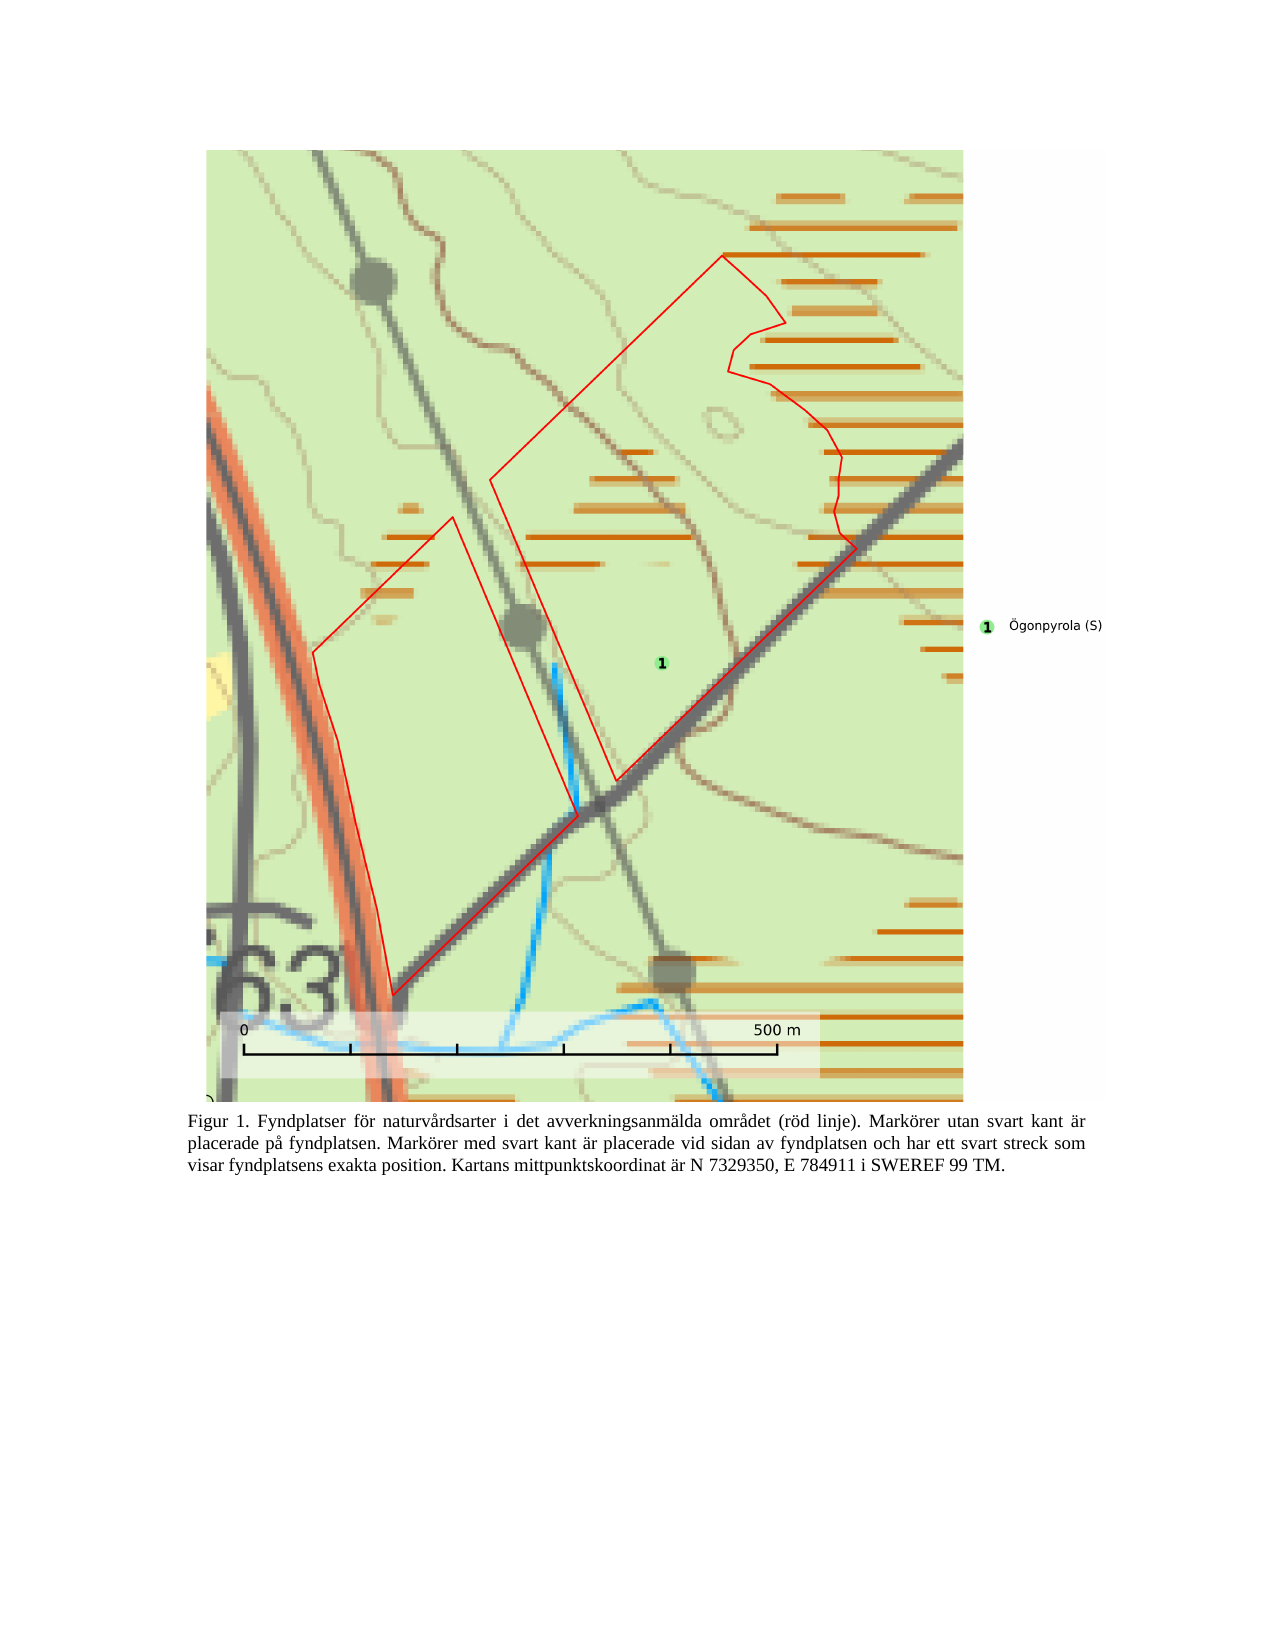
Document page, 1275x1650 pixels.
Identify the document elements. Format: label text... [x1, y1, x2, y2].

text Figur 1. Fyndplatser för naturvårdsarter i det avverkningsanmälda området (röd linje). Markörer utan svart kant är placerade på fyndplatsen. Markörer med svart kant är placerade vid sidan av fyndplatsen och har ett svart streck som visar fyndplatsens exakta position. Kartans mittpunktskoordinat är N 7329350, E 784911 i SWEREF 99 TM. [187, 1110, 1087, 1175]
picture [206, 150, 1107, 1102]
